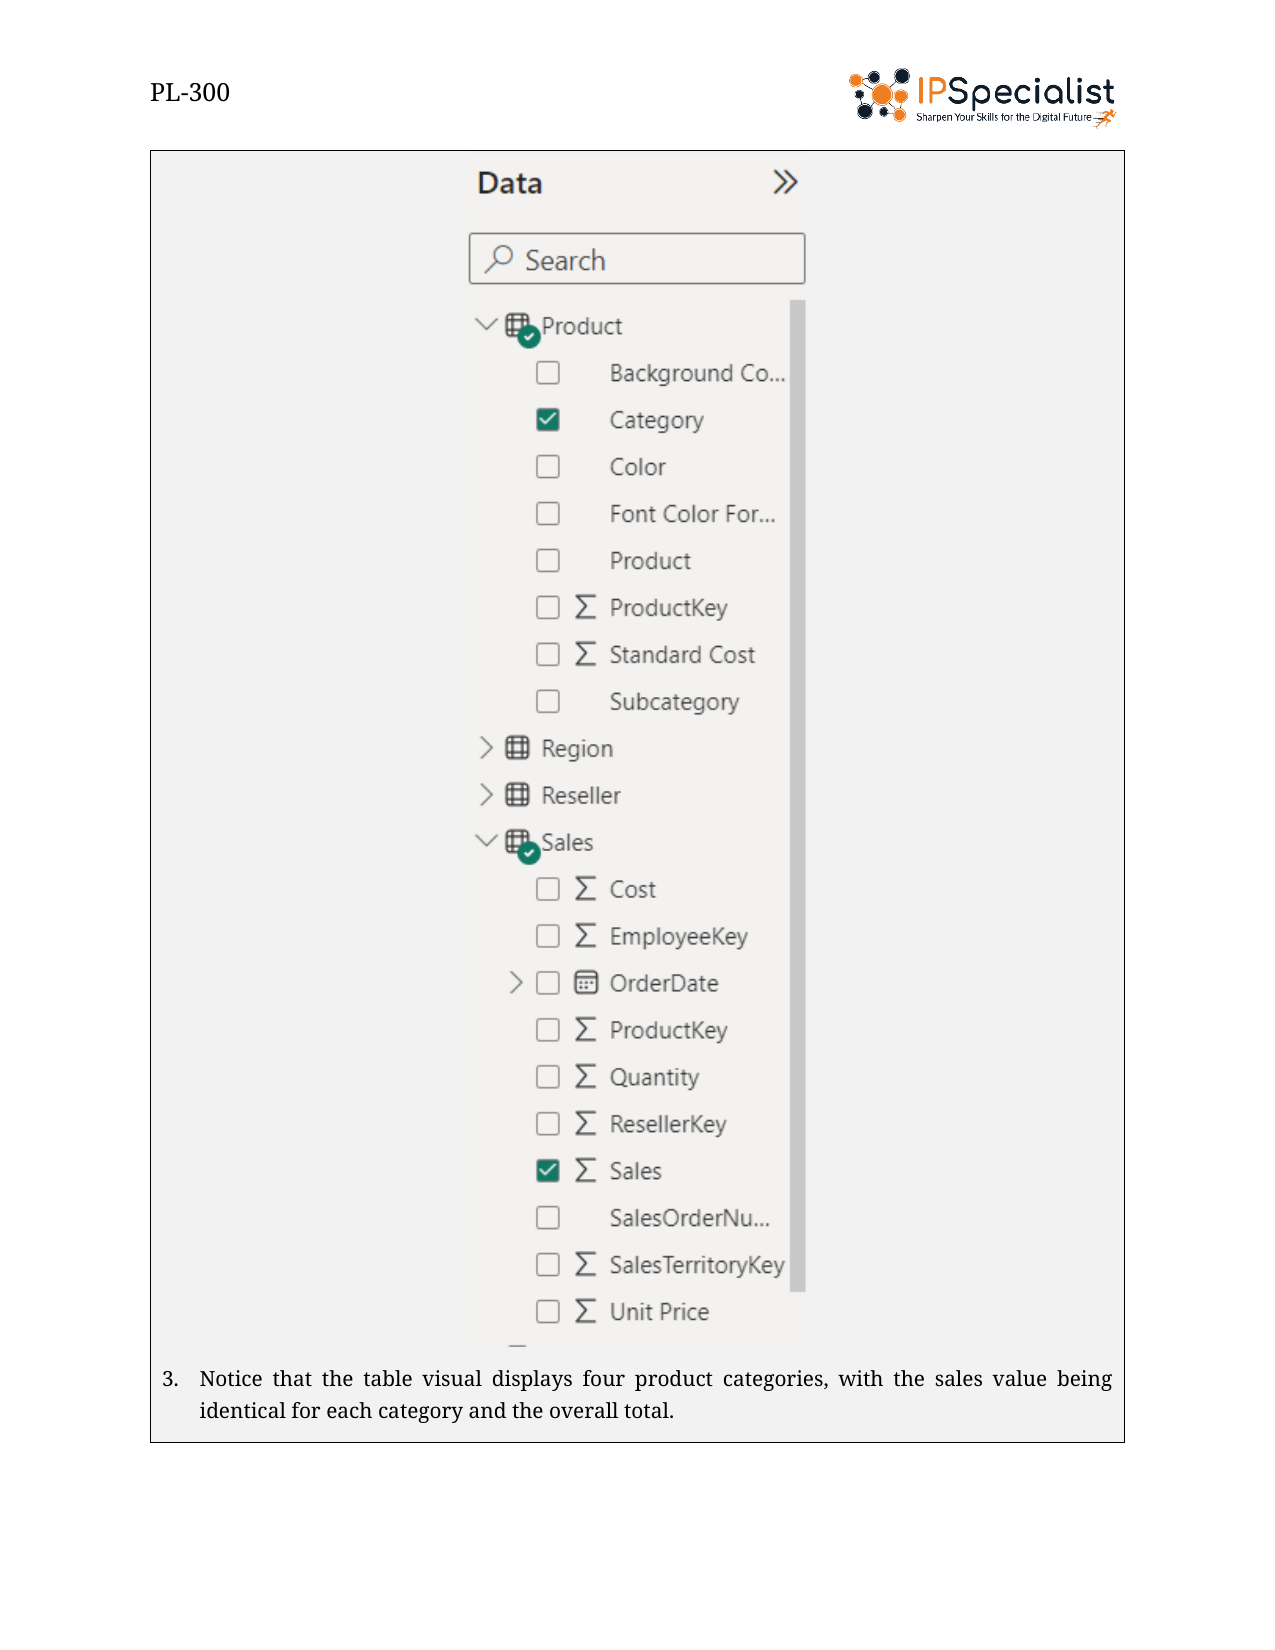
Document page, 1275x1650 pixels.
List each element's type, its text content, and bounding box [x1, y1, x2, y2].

picture [466, 151, 809, 1347]
picture [843, 54, 1121, 136]
